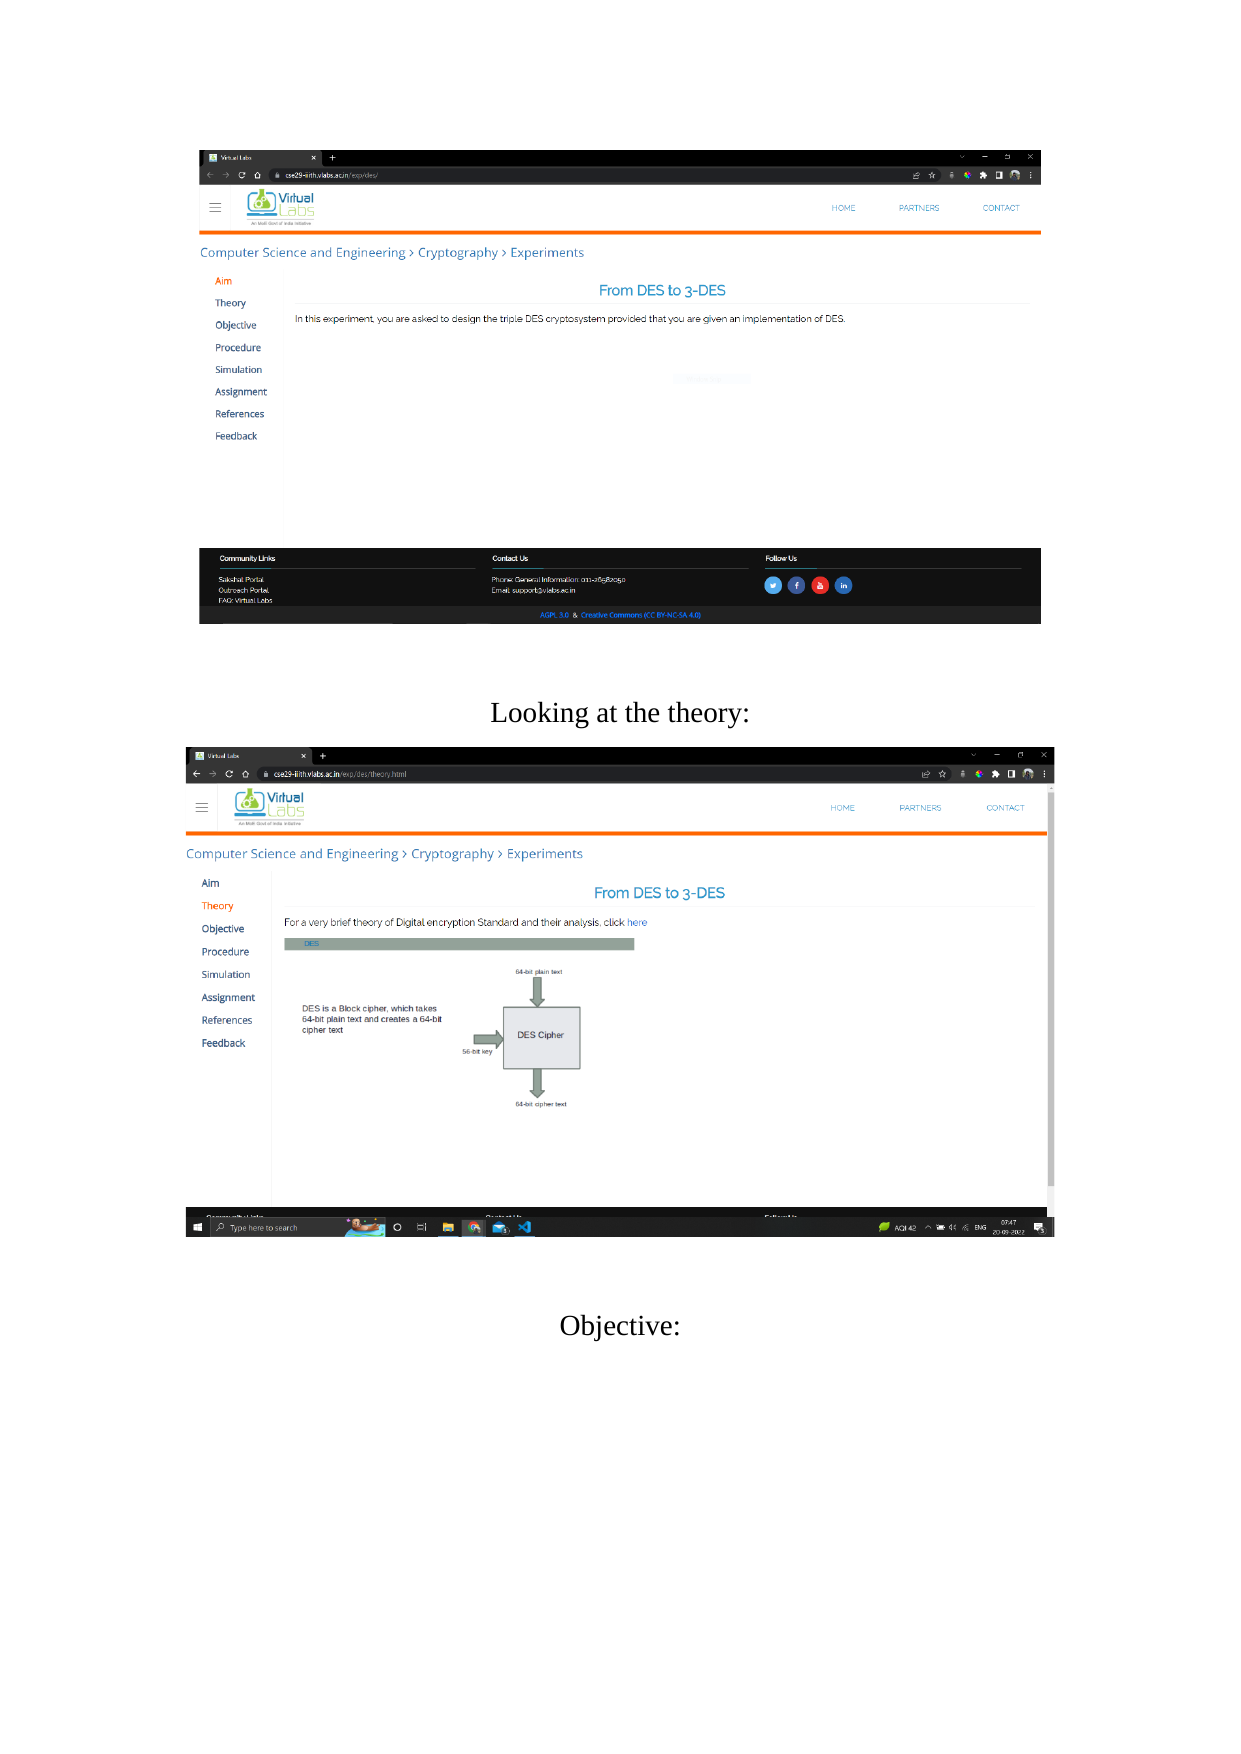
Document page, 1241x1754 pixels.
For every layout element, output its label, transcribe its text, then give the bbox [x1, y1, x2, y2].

picture [199, 150, 1041, 624]
text Objective: [150, 1308, 1090, 1342]
text Looking at the theory: [150, 695, 1090, 728]
picture [185, 747, 1055, 1237]
